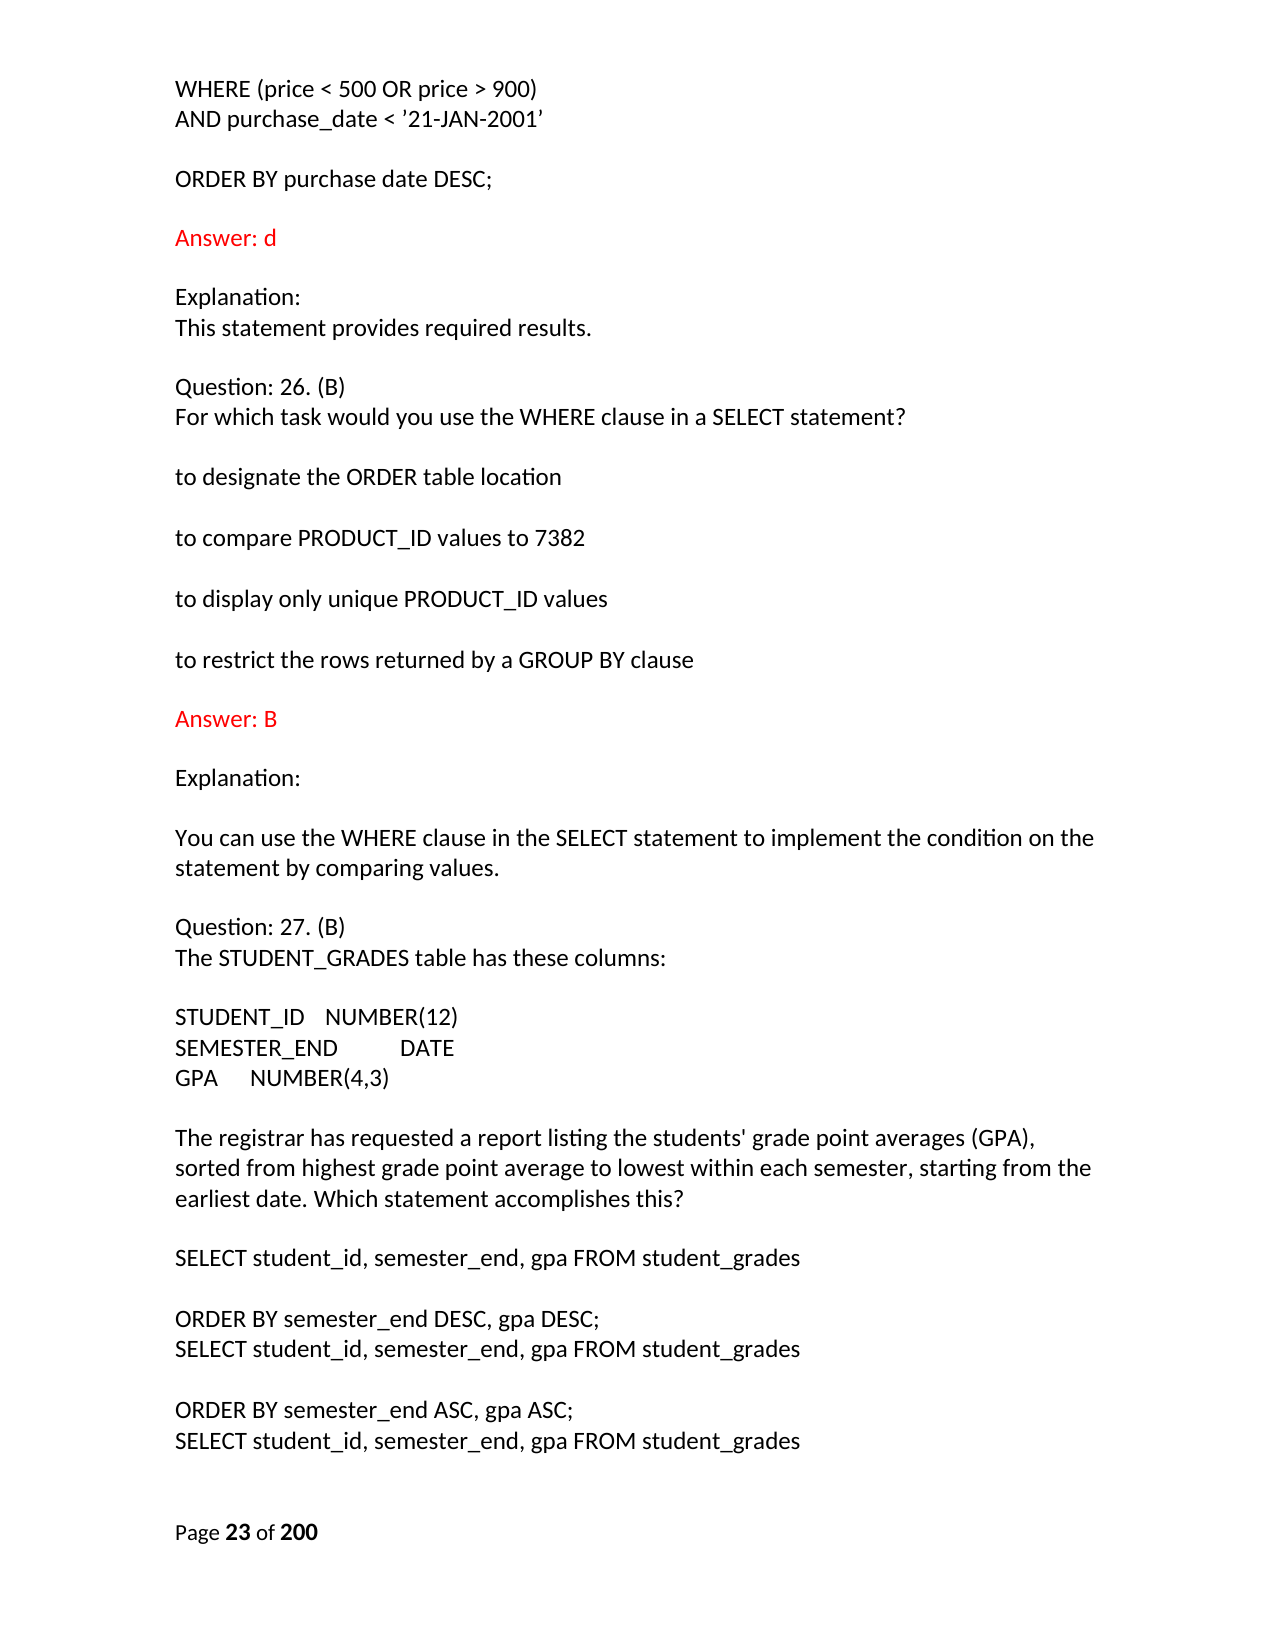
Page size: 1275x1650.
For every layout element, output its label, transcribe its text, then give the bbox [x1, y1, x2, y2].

text to designate the ORDER table location [175, 461, 1098, 491]
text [175, 1425, 1098, 1456]
text SEMESTER_END DATE [175, 1032, 1098, 1062]
text STUDENT_ID NUMBER(12) [175, 1001, 1098, 1032]
text Answer: B [175, 703, 1098, 734]
text The STUDENT_GRADES table has these columns: [175, 942, 1098, 973]
text The registrar has requested a report listing the students' grade point averages (GPA), sorted from highest grade point average to lowest within each semester, starting from the earliest date. Which statement accomplishes this? [175, 1122, 1098, 1213]
text GPA NUMBER(4,3) [175, 1062, 1098, 1093]
text AND purchase_date < ’21-JAN-2001’ [175, 103, 1098, 134]
text ORDER BY purchase date DESC; [175, 163, 1098, 193]
text SELECT student_id, semester_end, gpa FROM student_grades [175, 1242, 1098, 1272]
text Explanation: [175, 281, 1098, 312]
text For which task would you use the WHERE clause in a SELECT statement? [175, 402, 1098, 432]
text Question: 26. (B) [175, 371, 1098, 402]
text ORDER BY semester_end ASC, gpa ASC; [175, 1394, 1098, 1425]
text to compare PRODUCT_ID values to 7382 [175, 522, 1098, 552]
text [175, 1333, 1098, 1364]
text This statement provides required results. [175, 312, 1098, 342]
text Question: 27. (B) [175, 912, 1098, 942]
text to display only unique PRODUCT_ID values [175, 583, 1098, 613]
text Explanation: [175, 762, 1098, 793]
text You can use the WHERE clause in the SELECT statement to implement the condition on the statement by comparing values. [175, 822, 1098, 883]
text to restrict the rows returned by a GROUP BY clause [175, 644, 1098, 674]
text WHERE (price < 500 OR price > 900) [175, 73, 1098, 103]
text ORDER BY semester_end DESC, gpa DESC; [175, 1303, 1098, 1333]
text Answer: d [175, 222, 1098, 252]
